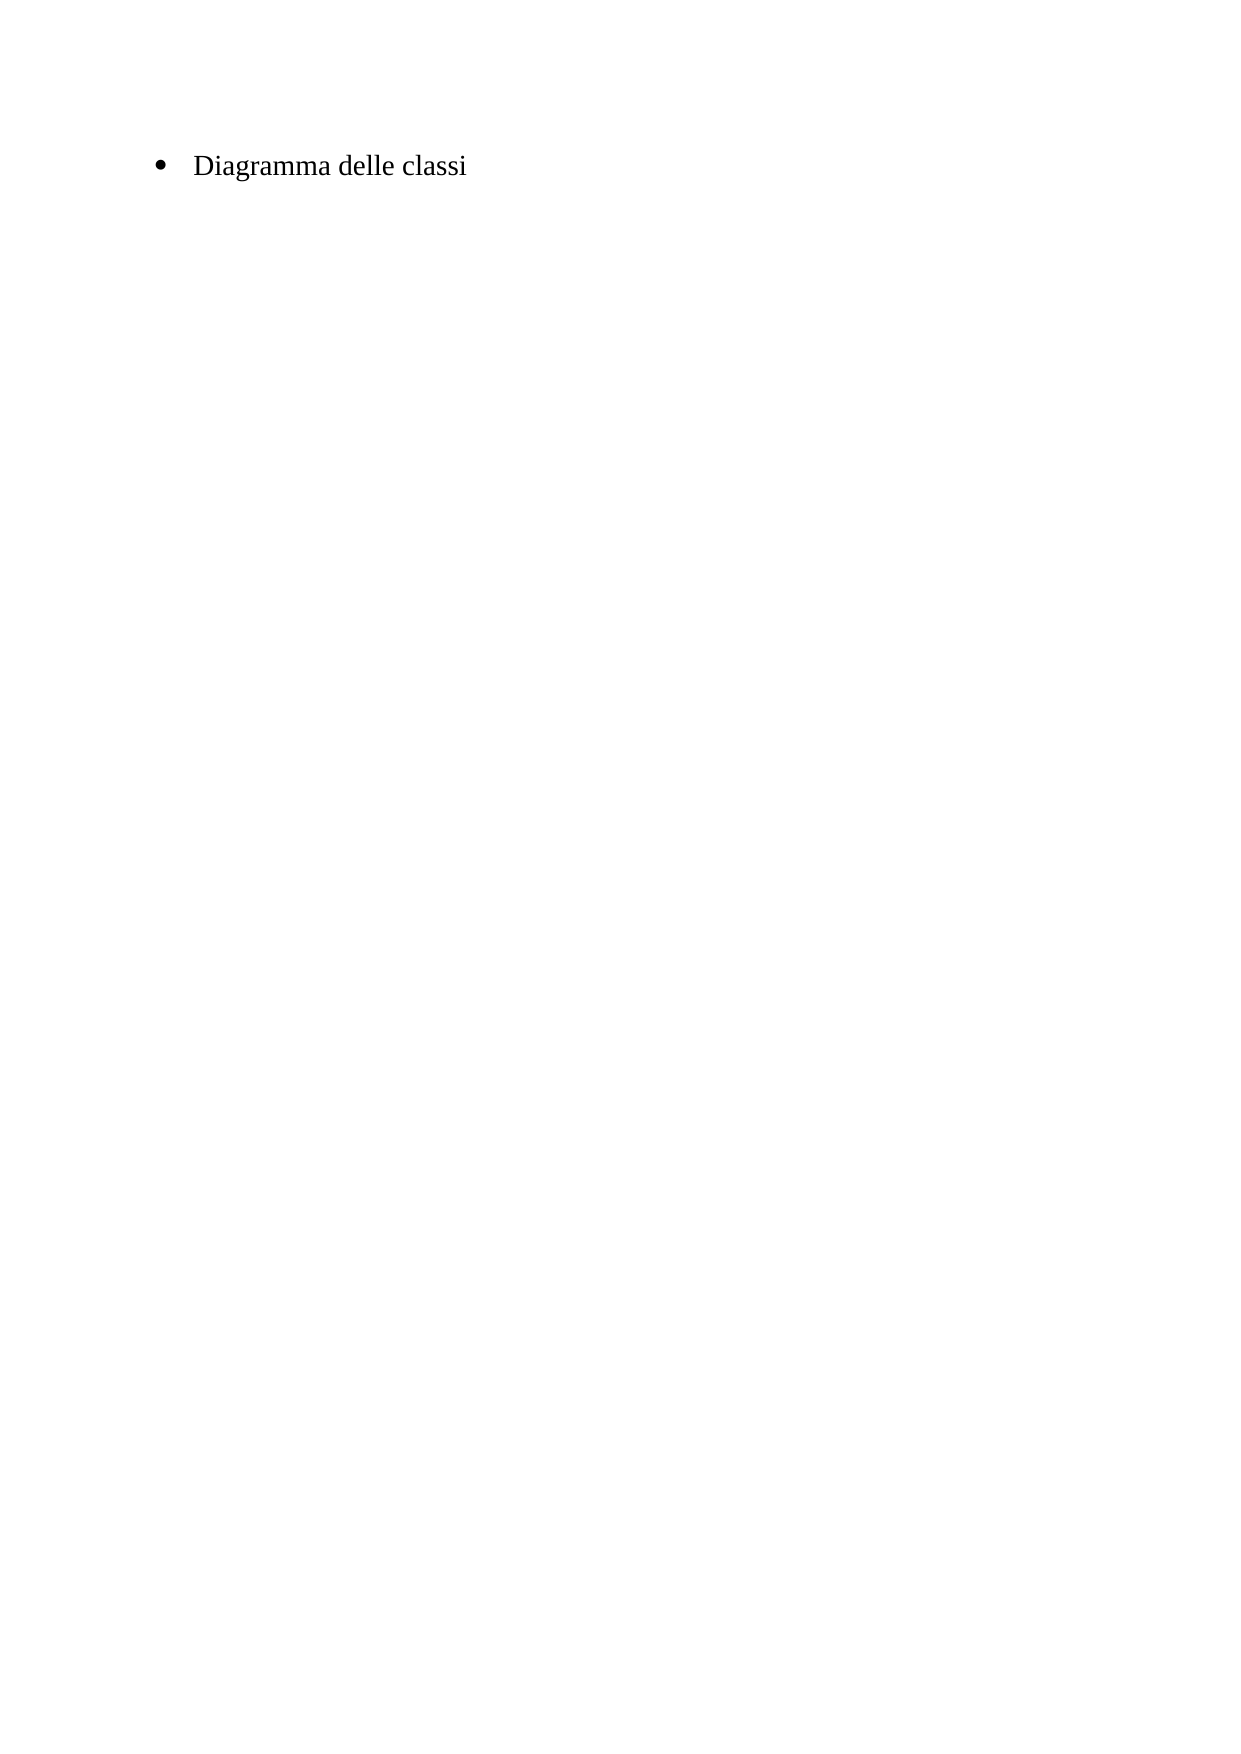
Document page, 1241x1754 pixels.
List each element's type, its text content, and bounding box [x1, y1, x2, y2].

list Diagramma delle classi [156, 148, 1122, 181]
